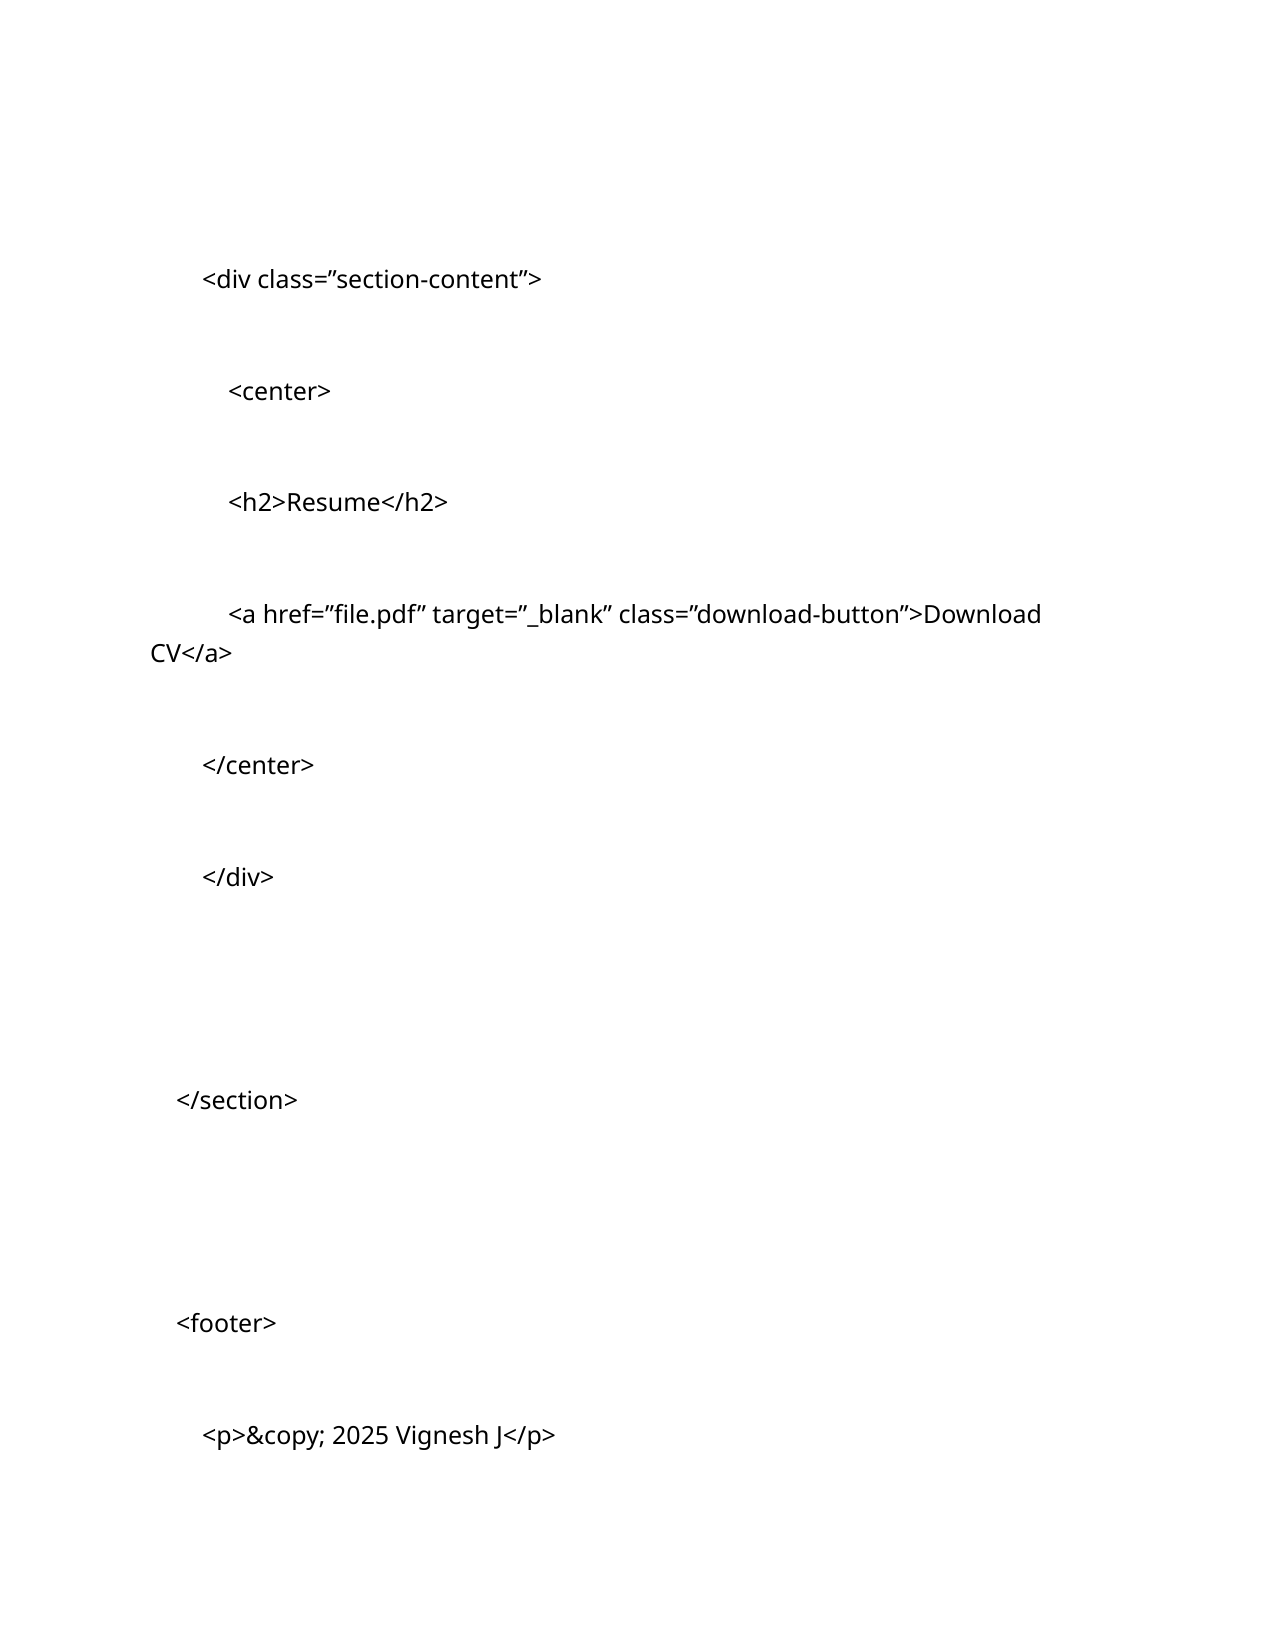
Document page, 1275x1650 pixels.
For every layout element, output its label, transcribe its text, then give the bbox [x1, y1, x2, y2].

text </div> [150, 859, 1125, 893]
text <h2>Resume</h2> [150, 485, 1125, 519]
text <center> [150, 373, 1125, 407]
text <footer> [150, 1306, 1125, 1340]
text </section> [150, 1082, 1125, 1117]
text <div class=”section-content”> [150, 262, 1125, 296]
text <p>&copy; 2025 Vignesh J</p> [150, 1417, 1125, 1452]
text <a href=”file.pdf” target=”_blank” class=”download-button”>Download CV</a> [150, 597, 1125, 670]
text </center> [150, 747, 1125, 782]
